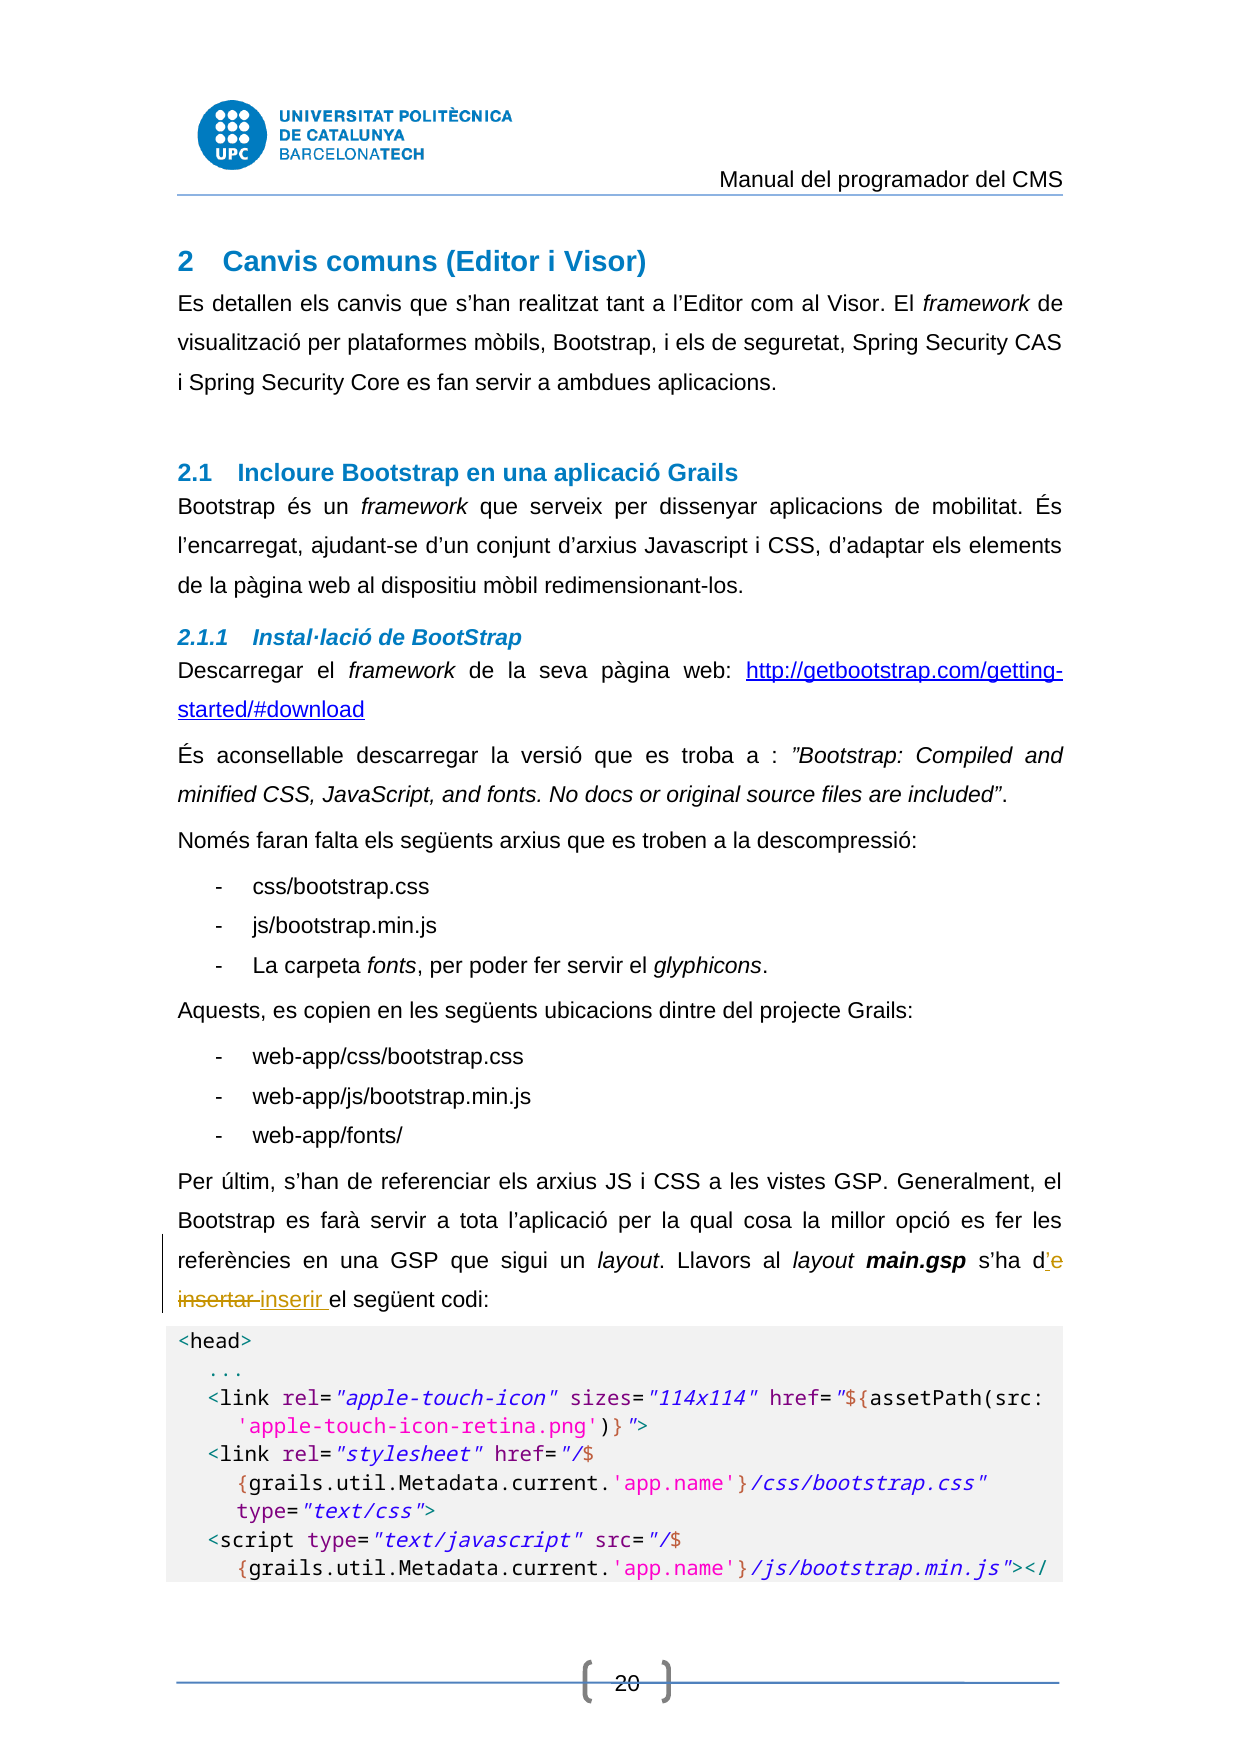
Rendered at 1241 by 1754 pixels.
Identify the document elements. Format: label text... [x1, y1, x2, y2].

list La carpeta fonts, per poder fer servir el glyphicons. [215, 952, 1063, 978]
text Bootstrap és un framework que serveix per dissenyar aplicacions de mobilitat. És l’encarregat, ajudant-se d’un conjunt d’arxius Javascript i CSS, d’adaptar els elements de la pàgina web al dispositiu mòbil redimensionant-los. [177, 493, 1063, 598]
text Es detallen els canvis que s’han realitzat tant a l’Editor com al Visor. El framework de visualització per plataformes mòbils, Bootstrap, i els de seguretat, Spring Security CAS i Spring Security Core es fan servir a ambdues aplicacions. [177, 289, 1063, 395]
subtitle Instal·lació de BootStrap [177, 624, 1063, 650]
list css/bootstrap.css [215, 873, 1063, 899]
picture [177, 81, 532, 188]
text Aquests, es copien en les següents ubicacions dintre del projecte Grails: [177, 997, 1063, 1024]
list js/bootstrap.min.js [215, 912, 1063, 938]
text Descarregar el framework de la seva pàgina web: http://getbootstrap.com/getting-started/#download [177, 657, 1063, 722]
list web-app/js/bootstrap.min.js [215, 1083, 1063, 1109]
list web-app/css/bootstrap.css [215, 1043, 1063, 1069]
subtitle Incloure Bootstrap en una aplicació Grails [177, 458, 1063, 487]
list web-app/fonts/ [215, 1122, 1063, 1148]
subtitle Canvis comuns (Editor i Visor) [177, 243, 1063, 277]
text Per últim, s’han de referenciar els arxius JS i CSS a les vistes GSP. Generalment, el Bootstrap es farà servir a tota l’aplicació per la qual cosa la millor opció es fer les referències en una GSP que sigui un layout. Llavors al layout main.gsp s’ha del següent codi: [177, 1168, 1063, 1313]
text Només faran falta els següents arxius que es troben a la descompressió: [177, 827, 1063, 853]
text És aconsellable descarregar la versió que es troba a : ”Bootstrap: Compiled and minified CSS, JavaScript, and fonts. No docs or original source files are included”. [177, 742, 1063, 808]
